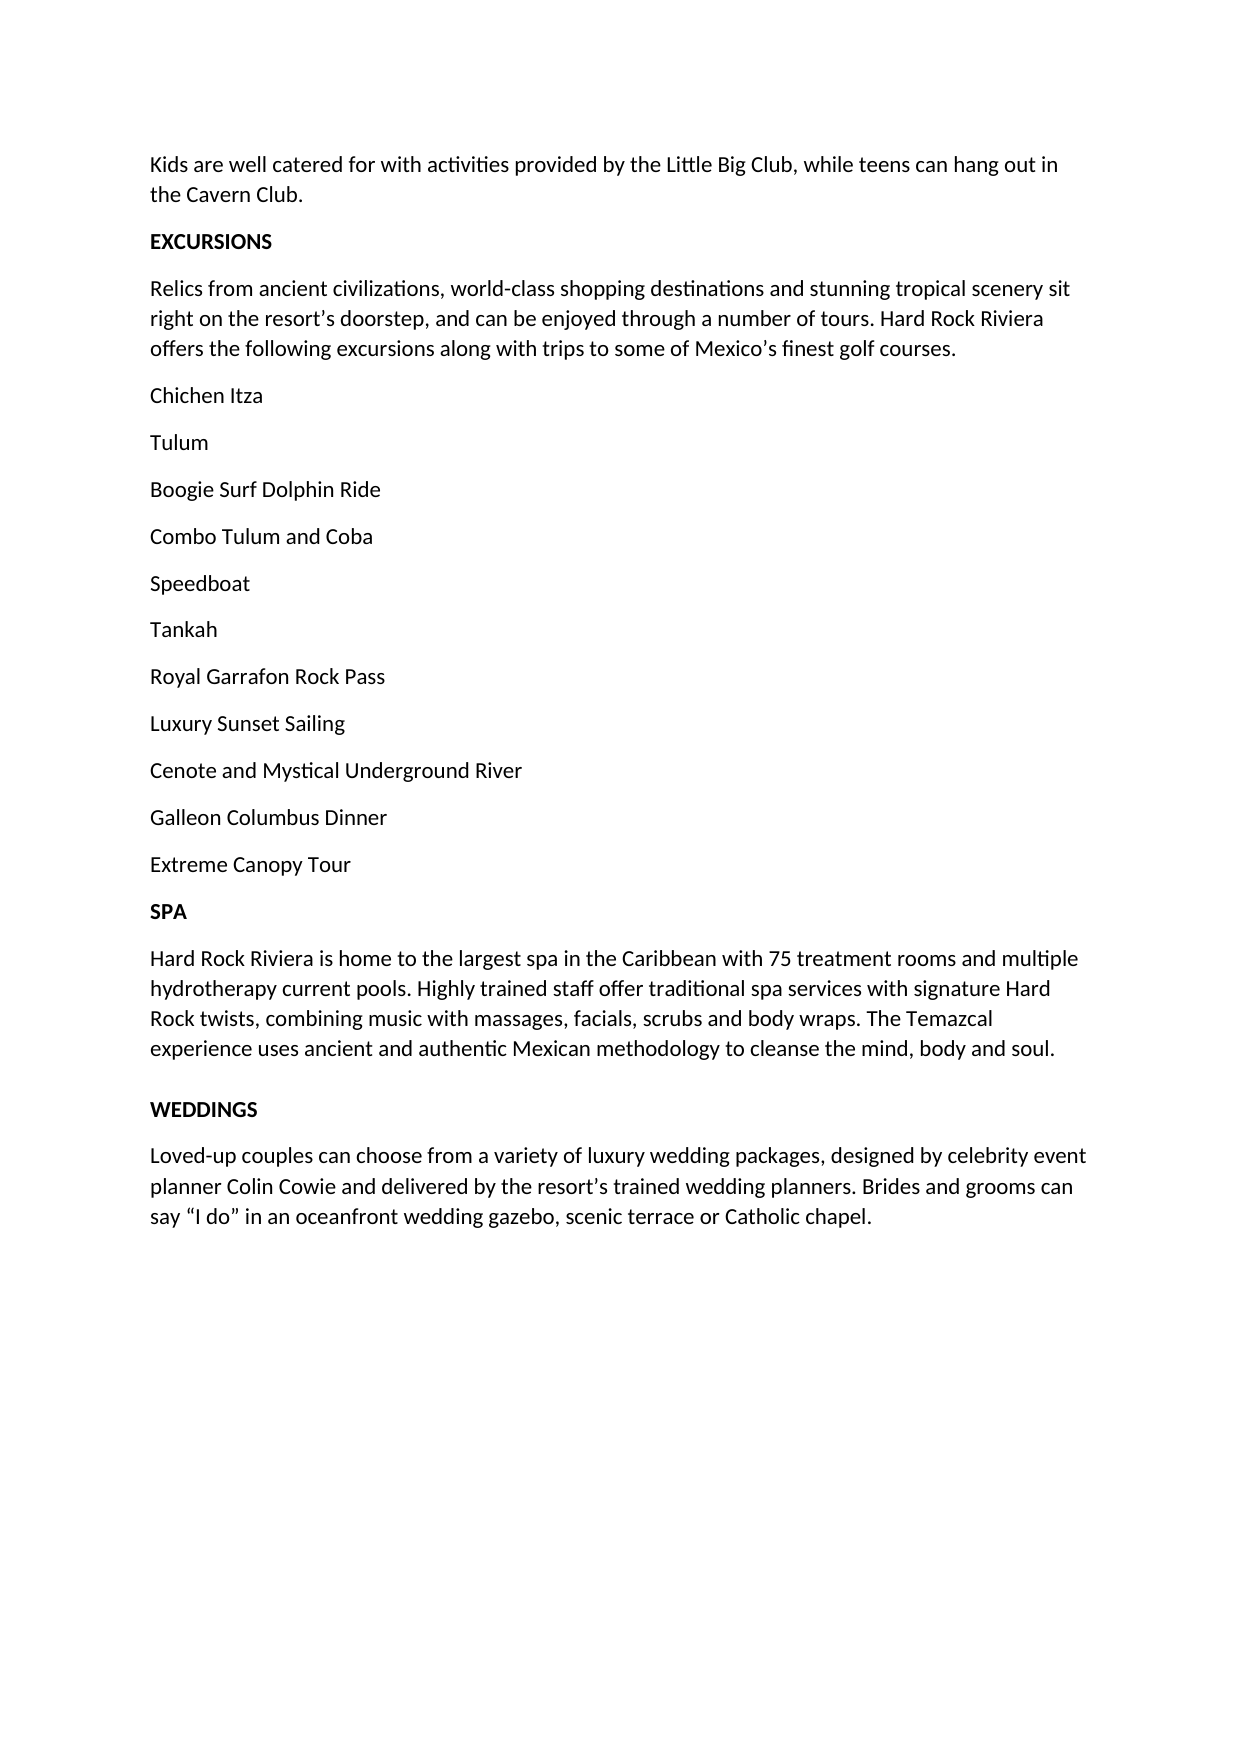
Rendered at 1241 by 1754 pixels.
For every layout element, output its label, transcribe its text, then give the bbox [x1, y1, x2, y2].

text Combo Tulum and Coba [150, 522, 1090, 550]
text Luxury Sunset Sailing [150, 709, 1090, 737]
text Loved-up couples can choose from a variety of luxury wedding packages, designed by celebrity event planner Colin Cowie and delivered by the resort’s trained wedding planners. Brides and grooms can say “I do” in an oceanfront wedding gazebo, scenic terrace or Catholic chapel. [150, 1142, 1090, 1230]
text WEDDINGS [150, 1095, 1090, 1123]
text Hard Rock Riviera is home to the largest spa in the Caribbean with 75 treatment rooms and multiple hydrotherapy current pools. Highly trained staff offer traditional spa services with signature Hard Rock twists, combining music with massages, facials, scrubs and body wraps. The Temazcal experience uses ancient and authentic Mexican methodology to cleanse the mind, body and soul. [150, 944, 1090, 1062]
text Kids are well catered for with activities provided by the Little Big Club, while teens can hang out in the Cavern Club. [150, 150, 1090, 208]
text EXCURSIONS [150, 227, 1090, 255]
text Speedboat [150, 569, 1090, 597]
text Tulum [150, 428, 1090, 456]
text Galleon Columbus Dinner [150, 803, 1090, 831]
text SPA [150, 897, 1090, 925]
text Relics from ancient civilizations, world-class shopping destinations and stunning tropical scenery sit right on the resort’s doorstep, and can be enjoyed through a number of tours. Hard Rock Riviera offers the following excursions along with trips to some of Mexico’s finest golf courses. [150, 274, 1090, 362]
text Royal Garrafon Rock Pass [150, 662, 1090, 691]
text Boogie Surf Dolphin Ride [150, 475, 1090, 503]
text Tankah [150, 616, 1090, 644]
text Cenote and Mystical Underground River [150, 756, 1090, 784]
text Chichen Itza [150, 381, 1090, 409]
text Extreme Canopy Tour [150, 850, 1090, 878]
